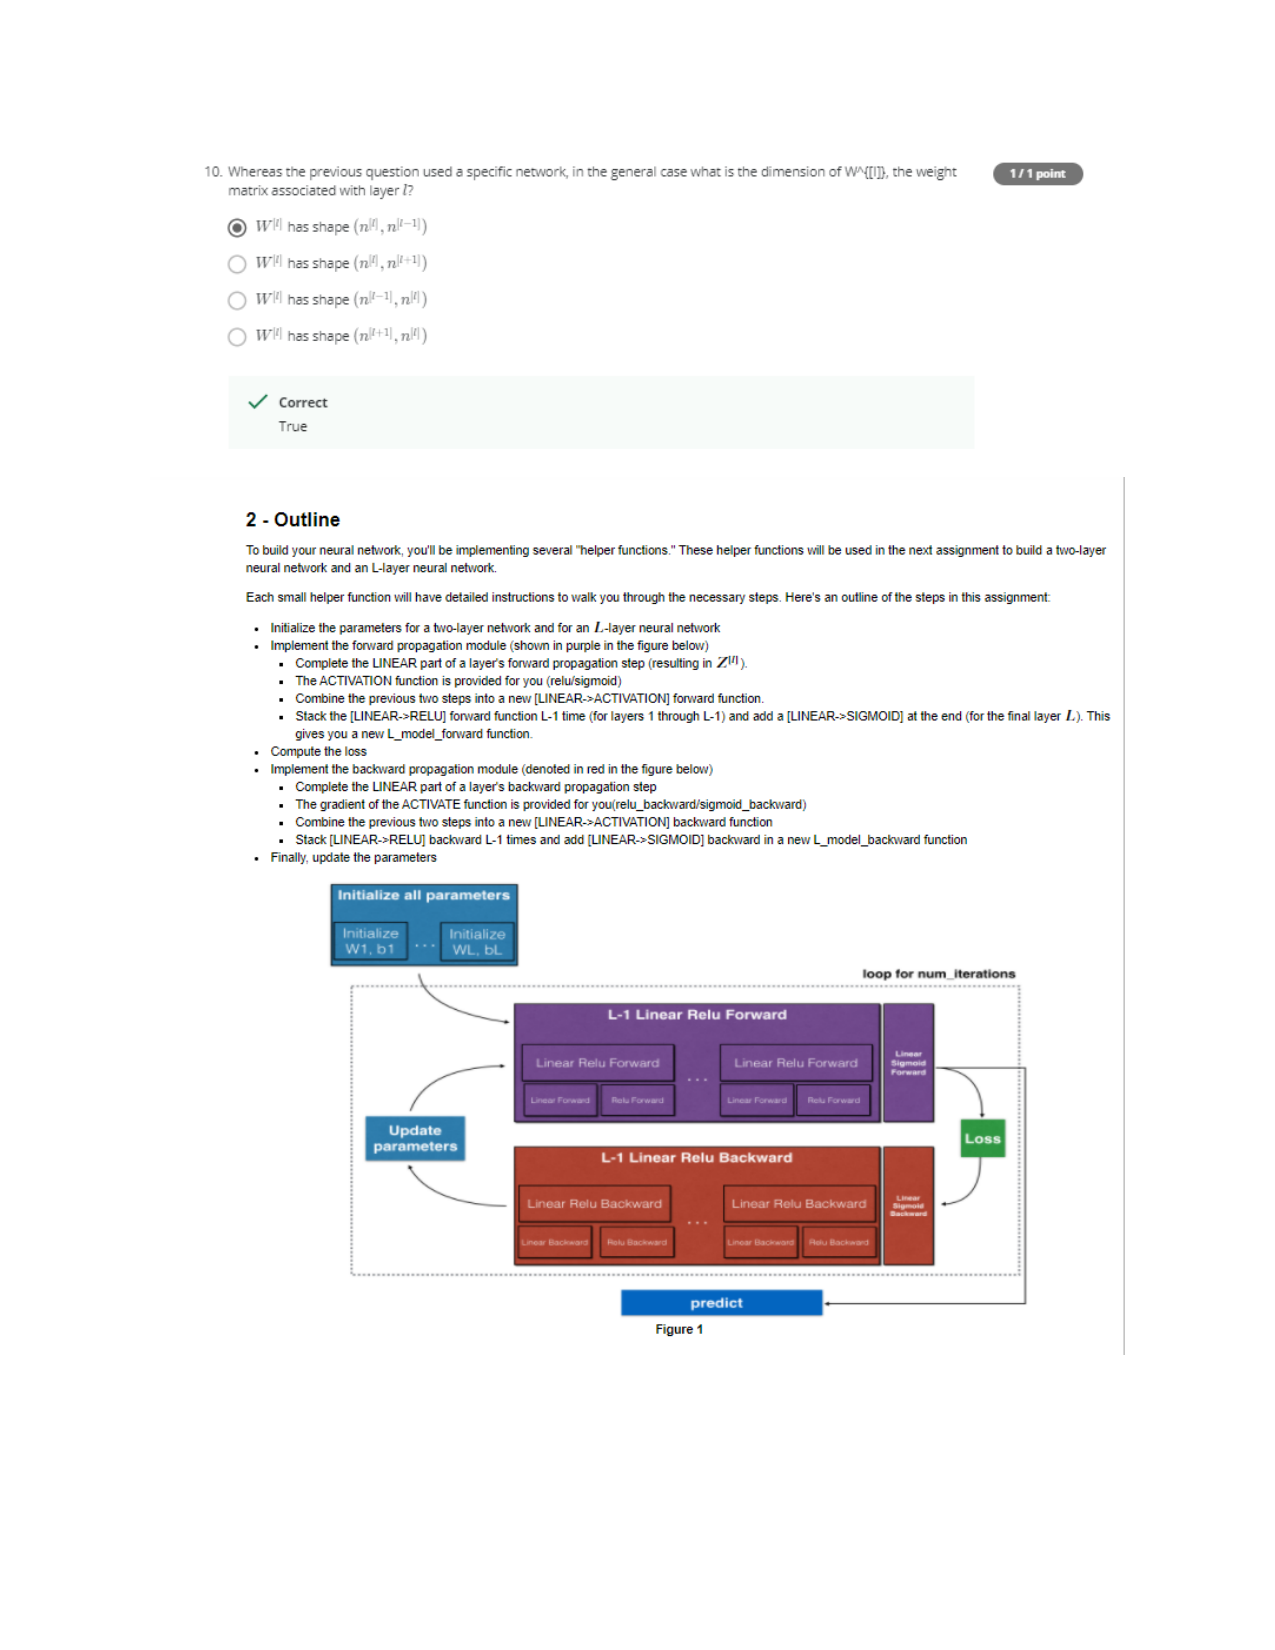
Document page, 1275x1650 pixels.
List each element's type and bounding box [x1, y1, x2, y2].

picture [150, 150, 1125, 459]
picture [150, 477, 1125, 1355]
